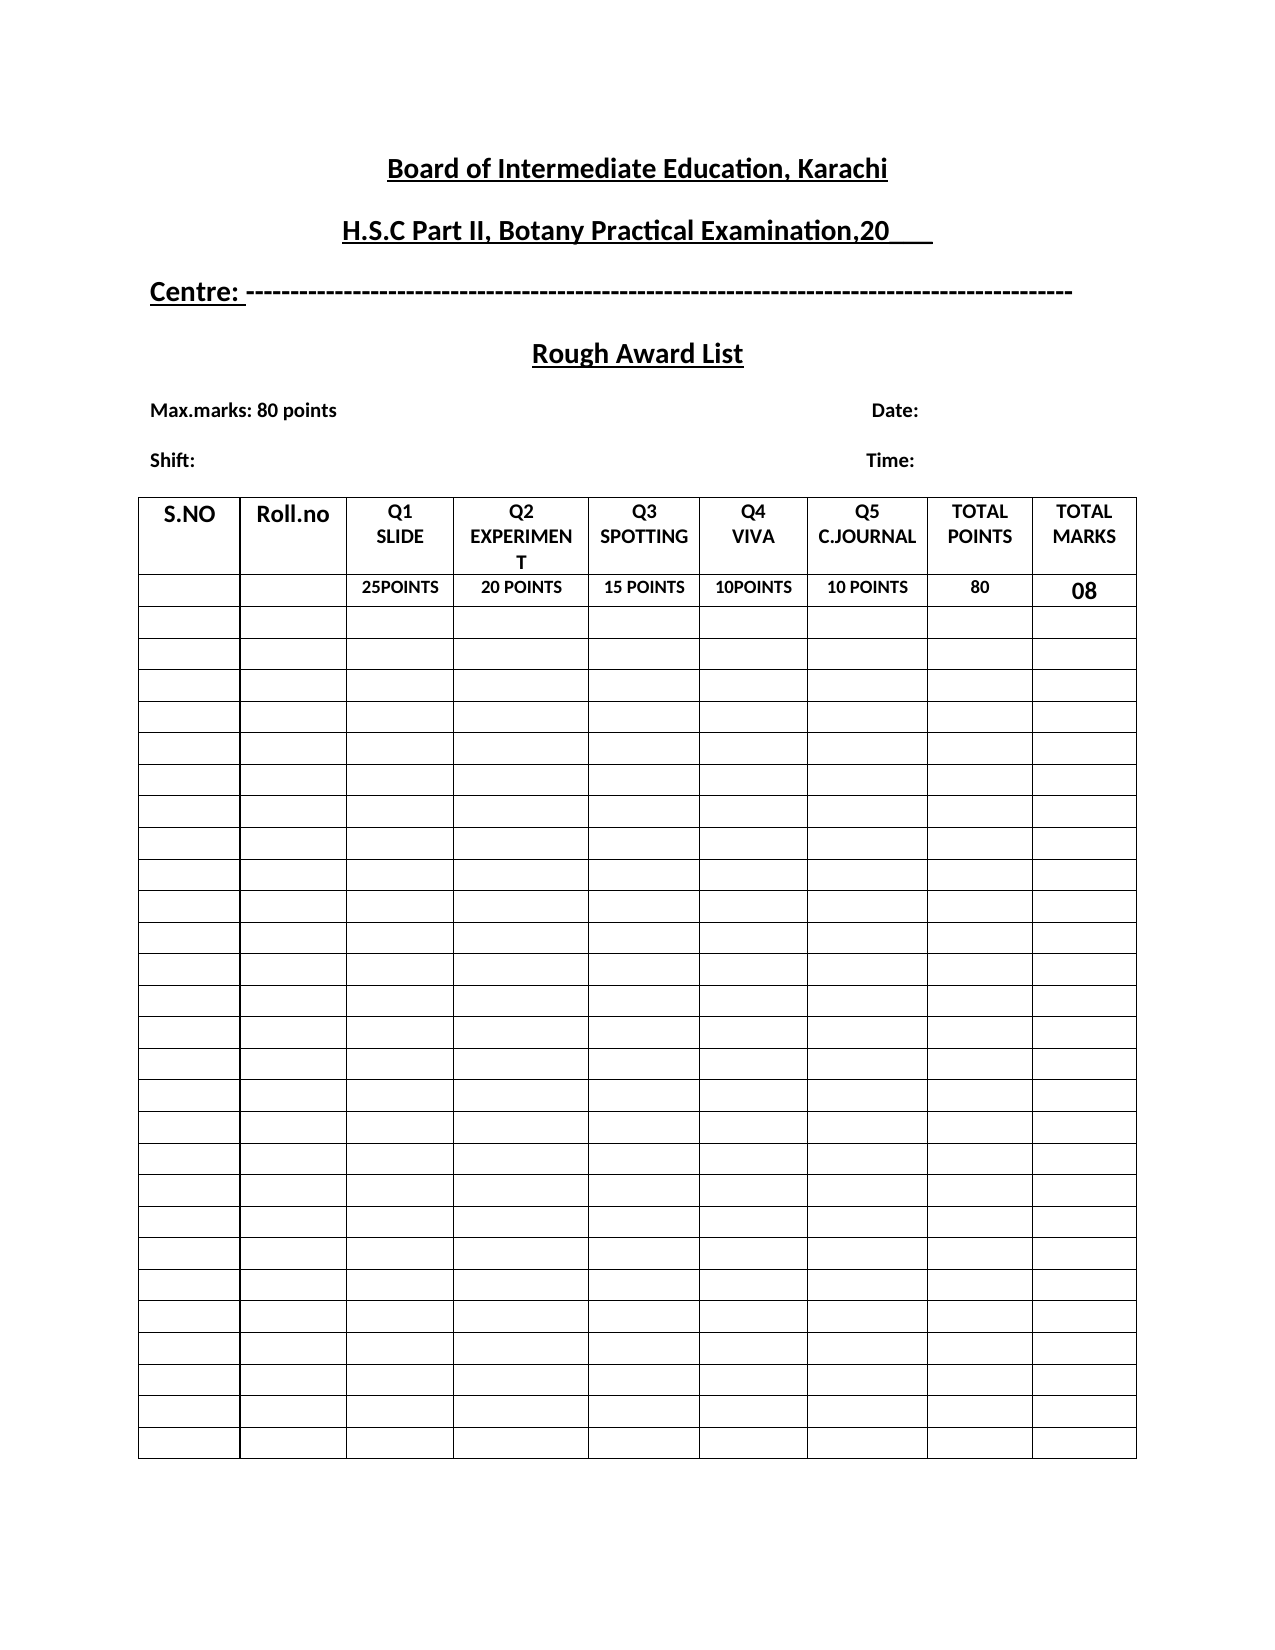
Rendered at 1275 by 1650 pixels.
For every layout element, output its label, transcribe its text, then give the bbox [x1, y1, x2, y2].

table_cell [808, 1365, 927, 1395]
table_header Q2 EXPERIMENT [454, 498, 588, 574]
table_cell [700, 1112, 807, 1142]
table_cell [1033, 1333, 1136, 1363]
text Board of Intermediate Education, Karachi [150, 150, 1125, 186]
table_cell [589, 670, 699, 701]
table_cell [1033, 1301, 1136, 1332]
table_cell [700, 986, 807, 1016]
table_cell [241, 575, 346, 606]
table_cell [139, 1144, 239, 1174]
table_cell [808, 954, 927, 985]
table_cell [589, 1301, 699, 1332]
table_cell [589, 796, 699, 827]
table_header Q1 SLIDE [347, 498, 453, 574]
table_cell [454, 1080, 588, 1111]
table_cell [1033, 796, 1136, 827]
table_cell [928, 1049, 1032, 1079]
table_cell [589, 607, 699, 637]
table_cell [928, 1112, 1032, 1142]
table_cell [347, 1333, 453, 1363]
table_cell [347, 702, 453, 732]
table_cell [589, 1365, 699, 1395]
table_cell 15 POINTS [589, 575, 699, 606]
table_cell [454, 1112, 588, 1142]
table_cell [928, 1365, 1032, 1395]
table_cell [139, 796, 239, 827]
table_cell [928, 828, 1032, 858]
table_cell [589, 765, 699, 795]
table_cell [928, 986, 1032, 1016]
table_cell [700, 765, 807, 795]
table_cell [928, 670, 1032, 701]
table_cell [589, 1080, 699, 1111]
table_cell [241, 765, 346, 795]
table_cell [589, 860, 699, 890]
table_cell 08 [1033, 575, 1136, 606]
table_cell [928, 796, 1032, 827]
table_cell [1033, 1112, 1136, 1142]
table_cell [454, 702, 588, 732]
table_cell [700, 1144, 807, 1174]
table_cell [589, 1270, 699, 1300]
table_cell [928, 1144, 1032, 1174]
table_cell [808, 923, 927, 953]
table_cell [1033, 954, 1136, 985]
table_cell [1033, 1049, 1136, 1079]
table_cell [808, 1175, 927, 1206]
table_cell [589, 1144, 699, 1174]
text Shift: Time: [150, 447, 1125, 472]
table_cell [928, 891, 1032, 922]
table_cell [928, 1080, 1032, 1111]
table_cell [454, 1301, 588, 1332]
table_cell [347, 796, 453, 827]
table_cell [139, 1049, 239, 1079]
table_cell [139, 1175, 239, 1206]
table_cell [347, 639, 453, 669]
table_cell [347, 607, 453, 637]
table_cell [347, 1049, 453, 1079]
table_header Q3 SPOTTING [589, 498, 699, 574]
table_cell [139, 891, 239, 922]
table_cell [454, 1175, 588, 1206]
table_cell [1033, 860, 1136, 890]
table_header Q5 C.JOURNAL [808, 498, 927, 574]
table_cell [347, 1207, 453, 1237]
table_cell [700, 1207, 807, 1237]
table_cell [1033, 1144, 1136, 1174]
table_cell [589, 1049, 699, 1079]
table_cell [589, 986, 699, 1016]
table_cell [139, 1428, 239, 1458]
table_cell [454, 828, 588, 858]
table_cell [928, 639, 1032, 669]
table_cell [928, 923, 1032, 953]
table_cell [928, 1333, 1032, 1363]
table_cell [139, 1207, 239, 1237]
table_cell [347, 1175, 453, 1206]
table_cell [454, 765, 588, 795]
table_cell [700, 1301, 807, 1332]
table_cell [808, 1144, 927, 1174]
table_cell [454, 1144, 588, 1174]
table_cell [589, 1017, 699, 1048]
table_cell 10POINTS [700, 575, 807, 606]
text H.S.C Part II, Botany Practical Examination,20___ [150, 212, 1125, 247]
table_cell [928, 1207, 1032, 1237]
table_cell [1033, 986, 1136, 1016]
table_cell [589, 1207, 699, 1237]
table_cell [589, 702, 699, 732]
table_header TOTAL MARKS [1033, 498, 1136, 574]
table_cell [241, 1238, 346, 1269]
table_cell [139, 702, 239, 732]
table_cell [454, 607, 588, 637]
table_cell [454, 1270, 588, 1300]
table_cell [139, 765, 239, 795]
table_cell [808, 1207, 927, 1237]
table_cell [139, 1238, 239, 1269]
table_cell [139, 923, 239, 953]
table_cell [241, 1175, 346, 1206]
text Rough Award List [150, 335, 1125, 371]
table_cell [1033, 765, 1136, 795]
table_cell [241, 1428, 346, 1458]
table_cell [139, 1333, 239, 1363]
table_header Roll.no [241, 498, 346, 574]
table_cell [347, 1017, 453, 1048]
table_cell [241, 607, 346, 637]
table_cell 10 POINTS [808, 575, 927, 606]
table_cell [700, 639, 807, 669]
table_cell [928, 1428, 1032, 1458]
table_cell [241, 796, 346, 827]
table_cell [808, 702, 927, 732]
table_cell [1033, 1238, 1136, 1269]
table_cell [241, 1017, 346, 1048]
table_cell [241, 1207, 346, 1237]
table_cell [454, 1207, 588, 1237]
table_cell [454, 639, 588, 669]
table_cell [700, 1428, 807, 1458]
table_cell [241, 1270, 346, 1300]
table_cell [454, 1238, 588, 1269]
table_cell [139, 670, 239, 701]
table_cell [808, 733, 927, 764]
table_cell [241, 733, 346, 764]
text Centre: --------------------------------------------------------------------------------------------- [150, 273, 1125, 309]
table_cell [589, 639, 699, 669]
table_cell [139, 575, 239, 606]
table_cell [808, 796, 927, 827]
table_cell [808, 1238, 927, 1269]
table_cell [808, 986, 927, 1016]
table_cell [454, 1428, 588, 1458]
table_cell [454, 733, 588, 764]
table_cell [700, 1175, 807, 1206]
table_cell [700, 1365, 807, 1395]
table_cell [454, 923, 588, 953]
table_cell [1033, 1175, 1136, 1206]
table_cell [928, 733, 1032, 764]
table_cell [928, 765, 1032, 795]
table_cell [700, 1017, 807, 1048]
table_cell [928, 1270, 1032, 1300]
table_cell [347, 1396, 453, 1427]
table_cell [241, 1333, 346, 1363]
table_cell [241, 670, 346, 701]
table_cell [347, 891, 453, 922]
table_cell [347, 670, 453, 701]
table_cell [928, 607, 1032, 637]
table_cell [454, 954, 588, 985]
table_cell [241, 1396, 346, 1427]
table_cell [808, 1428, 927, 1458]
table_cell [347, 1428, 453, 1458]
table_cell [928, 1175, 1032, 1206]
table_cell [700, 954, 807, 985]
table_cell [808, 828, 927, 858]
table_cell [139, 860, 239, 890]
table_cell [700, 733, 807, 764]
table_cell [808, 670, 927, 701]
table_cell [928, 1396, 1032, 1427]
table_cell [1033, 1017, 1136, 1048]
table_cell [589, 954, 699, 985]
table_cell [241, 923, 346, 953]
table_cell [139, 1112, 239, 1142]
table_cell [928, 1017, 1032, 1048]
table_cell [241, 891, 346, 922]
table_cell [700, 891, 807, 922]
table_cell [454, 796, 588, 827]
table_cell [808, 765, 927, 795]
table_cell [347, 954, 453, 985]
table_cell [454, 860, 588, 890]
table_cell [589, 1396, 699, 1427]
table_cell [139, 1080, 239, 1111]
table_cell [808, 1301, 927, 1332]
table_cell [347, 1365, 453, 1395]
table_cell [589, 1333, 699, 1363]
table_cell [808, 607, 927, 637]
table_cell 25POINTS [347, 575, 453, 606]
table_cell [139, 733, 239, 764]
table_cell [589, 733, 699, 764]
table_cell [347, 860, 453, 890]
table_cell [1033, 1428, 1136, 1458]
table_cell [589, 891, 699, 922]
table_cell [808, 891, 927, 922]
table_cell [808, 1112, 927, 1142]
table_cell [347, 1270, 453, 1300]
table_cell [589, 828, 699, 858]
table_cell [700, 1080, 807, 1111]
table_cell [241, 954, 346, 985]
table_cell [1033, 733, 1136, 764]
table_cell [700, 1049, 807, 1079]
table_cell [241, 860, 346, 890]
table_cell [347, 1144, 453, 1174]
table_cell [347, 1080, 453, 1111]
table_cell [808, 1080, 927, 1111]
table_cell 20 POINTS [454, 575, 588, 606]
table_cell [1033, 923, 1136, 953]
table_cell [347, 733, 453, 764]
table_cell [241, 1301, 346, 1332]
table_cell [241, 1144, 346, 1174]
table_cell [1033, 670, 1136, 701]
table_header TOTAL POINTS [928, 498, 1032, 574]
table_cell [808, 1270, 927, 1300]
table_cell [589, 923, 699, 953]
table_cell [1033, 1080, 1136, 1111]
table_cell [241, 1365, 346, 1395]
table_cell [454, 1333, 588, 1363]
table_cell [700, 670, 807, 701]
table_cell [700, 607, 807, 637]
table_cell [700, 1333, 807, 1363]
table_cell [1033, 891, 1136, 922]
table_cell [454, 1017, 588, 1048]
table_cell [454, 670, 588, 701]
table_cell [1033, 1396, 1136, 1427]
table_cell [241, 828, 346, 858]
table_cell [241, 639, 346, 669]
table_cell [1033, 639, 1136, 669]
table_cell [1033, 702, 1136, 732]
table_cell [808, 639, 927, 669]
table_cell [1033, 1207, 1136, 1237]
table_cell [700, 828, 807, 858]
table_cell [700, 1396, 807, 1427]
table_cell [347, 923, 453, 953]
table_cell [808, 860, 927, 890]
table_cell [808, 1396, 927, 1427]
table_cell [700, 923, 807, 953]
table_header Q4 VIVA [700, 498, 807, 574]
table_cell [347, 1238, 453, 1269]
table_cell [1033, 1365, 1136, 1395]
table_cell [1033, 1270, 1136, 1300]
table_cell [139, 1396, 239, 1427]
table_cell [454, 1365, 588, 1395]
table_cell [139, 986, 239, 1016]
table_cell [139, 1017, 239, 1048]
table_cell [808, 1333, 927, 1363]
table_cell [139, 1270, 239, 1300]
table_cell 80 [928, 575, 1032, 606]
table_cell [454, 986, 588, 1016]
table_cell [139, 607, 239, 637]
table_cell [241, 986, 346, 1016]
table_cell [347, 1112, 453, 1142]
table_cell [241, 702, 346, 732]
table_cell [241, 1080, 346, 1111]
table_cell [241, 1049, 346, 1079]
table_cell [928, 702, 1032, 732]
table_cell [454, 1049, 588, 1079]
table_cell [589, 1428, 699, 1458]
table_cell [139, 1301, 239, 1332]
table_cell [139, 1365, 239, 1395]
table_cell [700, 702, 807, 732]
table_cell [347, 828, 453, 858]
table_cell [454, 891, 588, 922]
text Max.marks: 80 points Date: [150, 397, 1125, 422]
table_cell [1033, 607, 1136, 637]
table_cell [589, 1175, 699, 1206]
table_cell [928, 860, 1032, 890]
table_cell [700, 796, 807, 827]
table_cell [700, 860, 807, 890]
table_cell [700, 1270, 807, 1300]
table_cell [347, 1301, 453, 1332]
table_cell [347, 765, 453, 795]
table_cell [928, 954, 1032, 985]
table_cell [589, 1238, 699, 1269]
table_cell [139, 954, 239, 985]
table_cell [700, 1238, 807, 1269]
table_cell [928, 1301, 1032, 1332]
table_cell [589, 1112, 699, 1142]
table_cell [347, 986, 453, 1016]
table_cell [241, 1112, 346, 1142]
table_cell [808, 1017, 927, 1048]
table_header S.NO [139, 498, 239, 574]
table_cell [808, 1049, 927, 1079]
table_cell [139, 639, 239, 669]
table_cell [1033, 828, 1136, 858]
table_cell [454, 1396, 588, 1427]
table_cell [928, 1238, 1032, 1269]
table_cell [139, 828, 239, 858]
